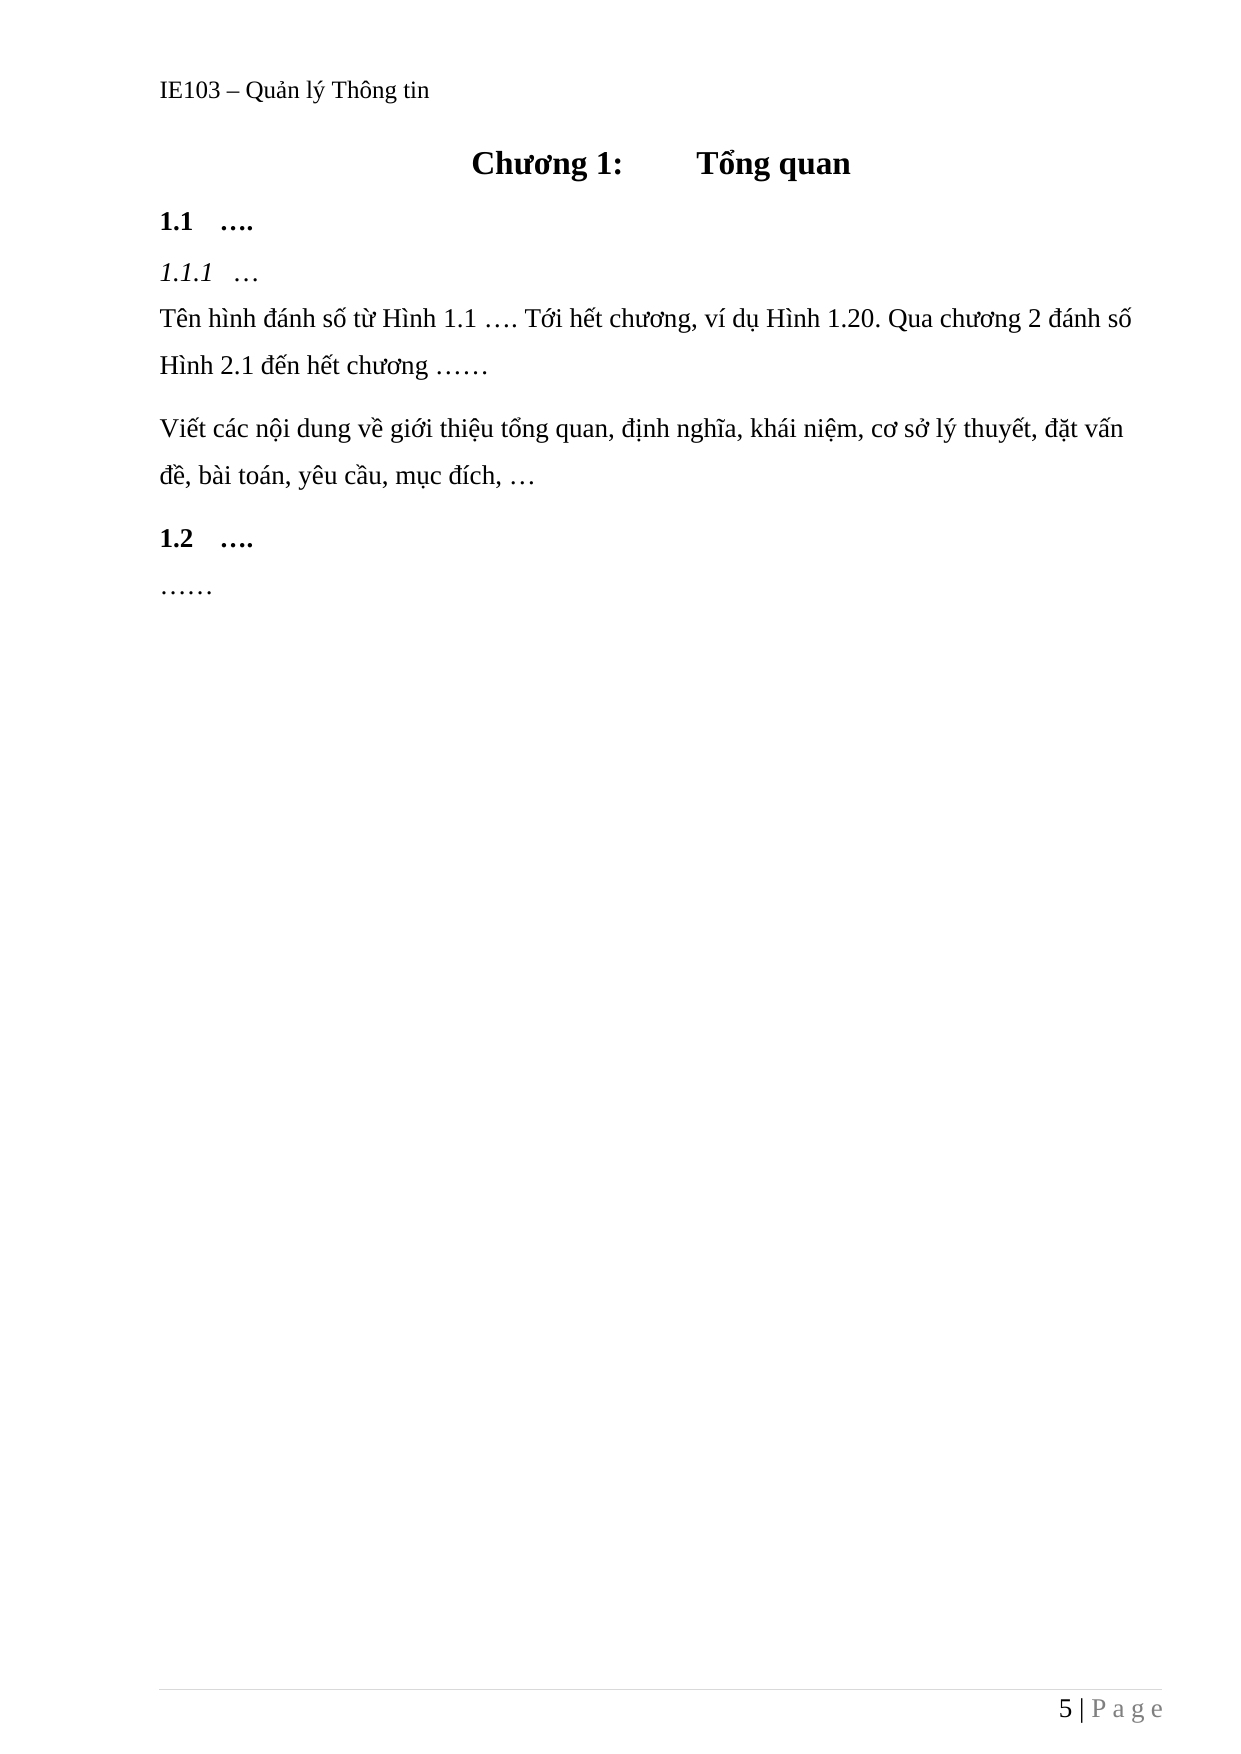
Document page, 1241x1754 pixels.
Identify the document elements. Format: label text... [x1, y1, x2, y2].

text …… [159, 569, 1162, 600]
subtitle …. [159, 205, 1162, 236]
subtitle … [159, 256, 1162, 287]
subtitle Tổng quan [159, 143, 1162, 181]
text Viết các nội dung về giới thiệu tổng quan, định nghĩa, khái niệm, cơ sở lý thuyết, đặt vấn đề, bài toán, yêu cầu, mục đích, … [159, 412, 1162, 490]
subtitle …. [159, 522, 1162, 553]
text Tên hình đánh số từ Hình 1.1 …. Tới hết chương, ví dụ Hình 1.20. Qua chương 2 đánh số Hình 2.1 đến hết chương …… [159, 302, 1162, 380]
